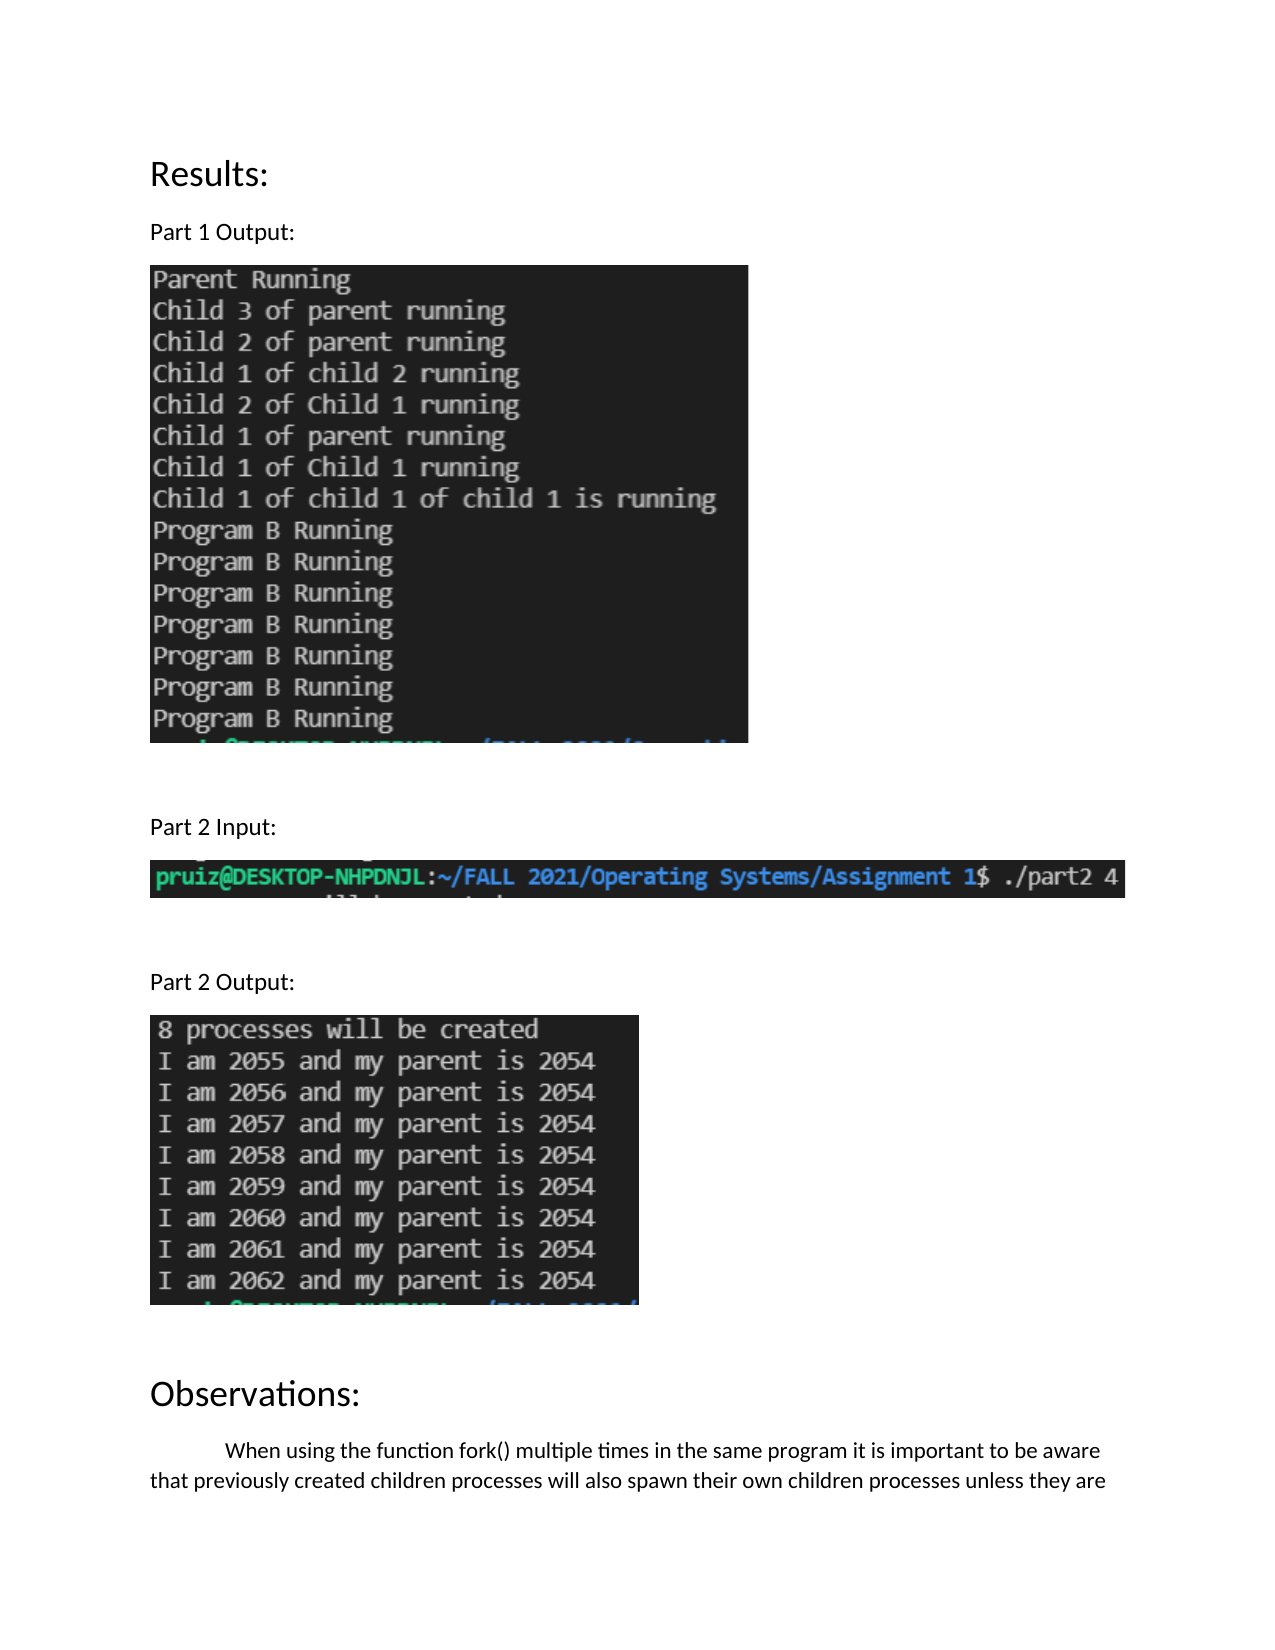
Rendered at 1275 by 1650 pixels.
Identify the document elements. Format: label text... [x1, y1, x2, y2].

picture [150, 265, 749, 743]
text Part 2 Input: [150, 811, 1125, 841]
picture [150, 860, 1125, 898]
text Part 1 Output: [150, 216, 1125, 247]
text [150, 1436, 1125, 1494]
picture [150, 1015, 639, 1305]
text Observations: [150, 1370, 1125, 1416]
text Results: [150, 150, 1125, 196]
text Part 2 Output: [150, 966, 1125, 996]
